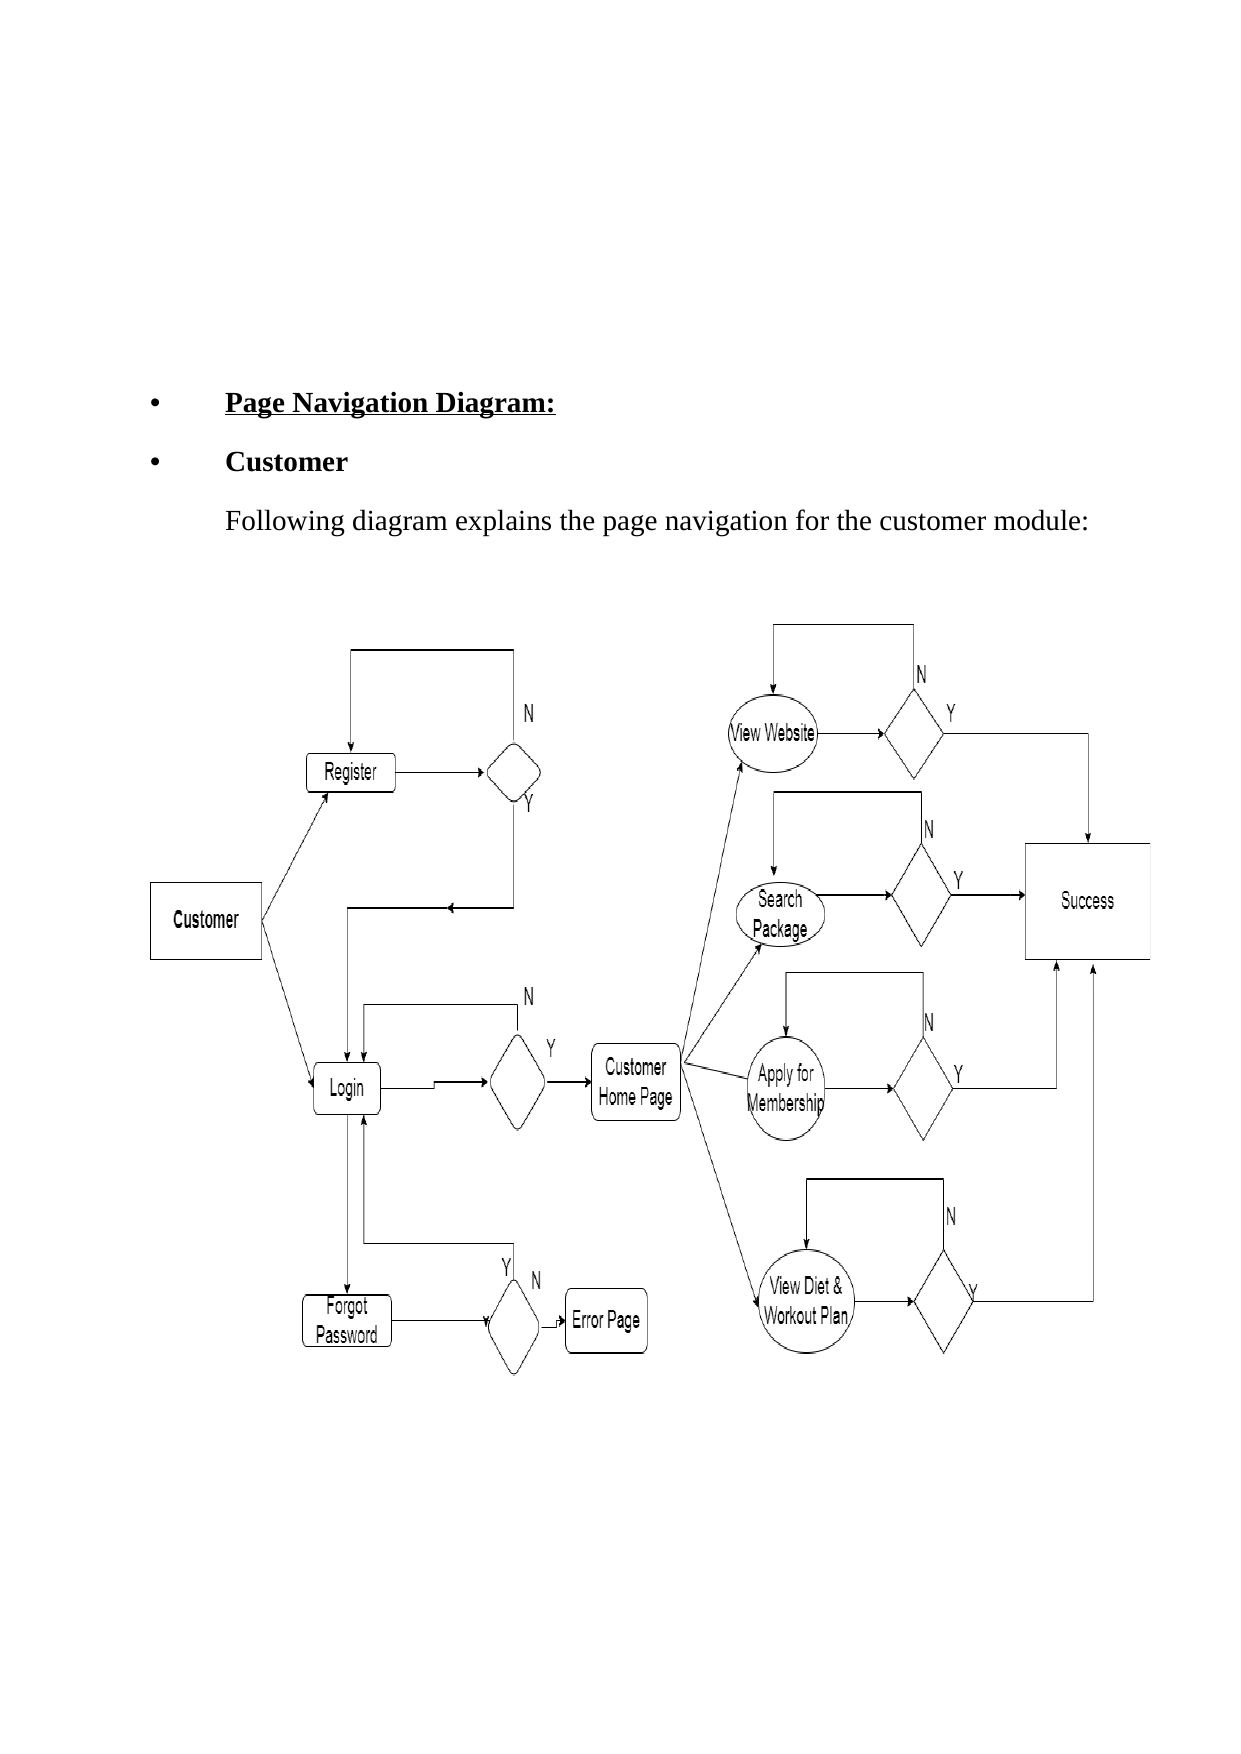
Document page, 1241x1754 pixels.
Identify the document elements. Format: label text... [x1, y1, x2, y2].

list Customer [150, 444, 1090, 478]
text Following diagram explains the page navigation for the customer module: [225, 503, 1090, 537]
list Page Navigation Diagram: [150, 385, 1090, 418]
picture [150, 616, 1150, 1380]
